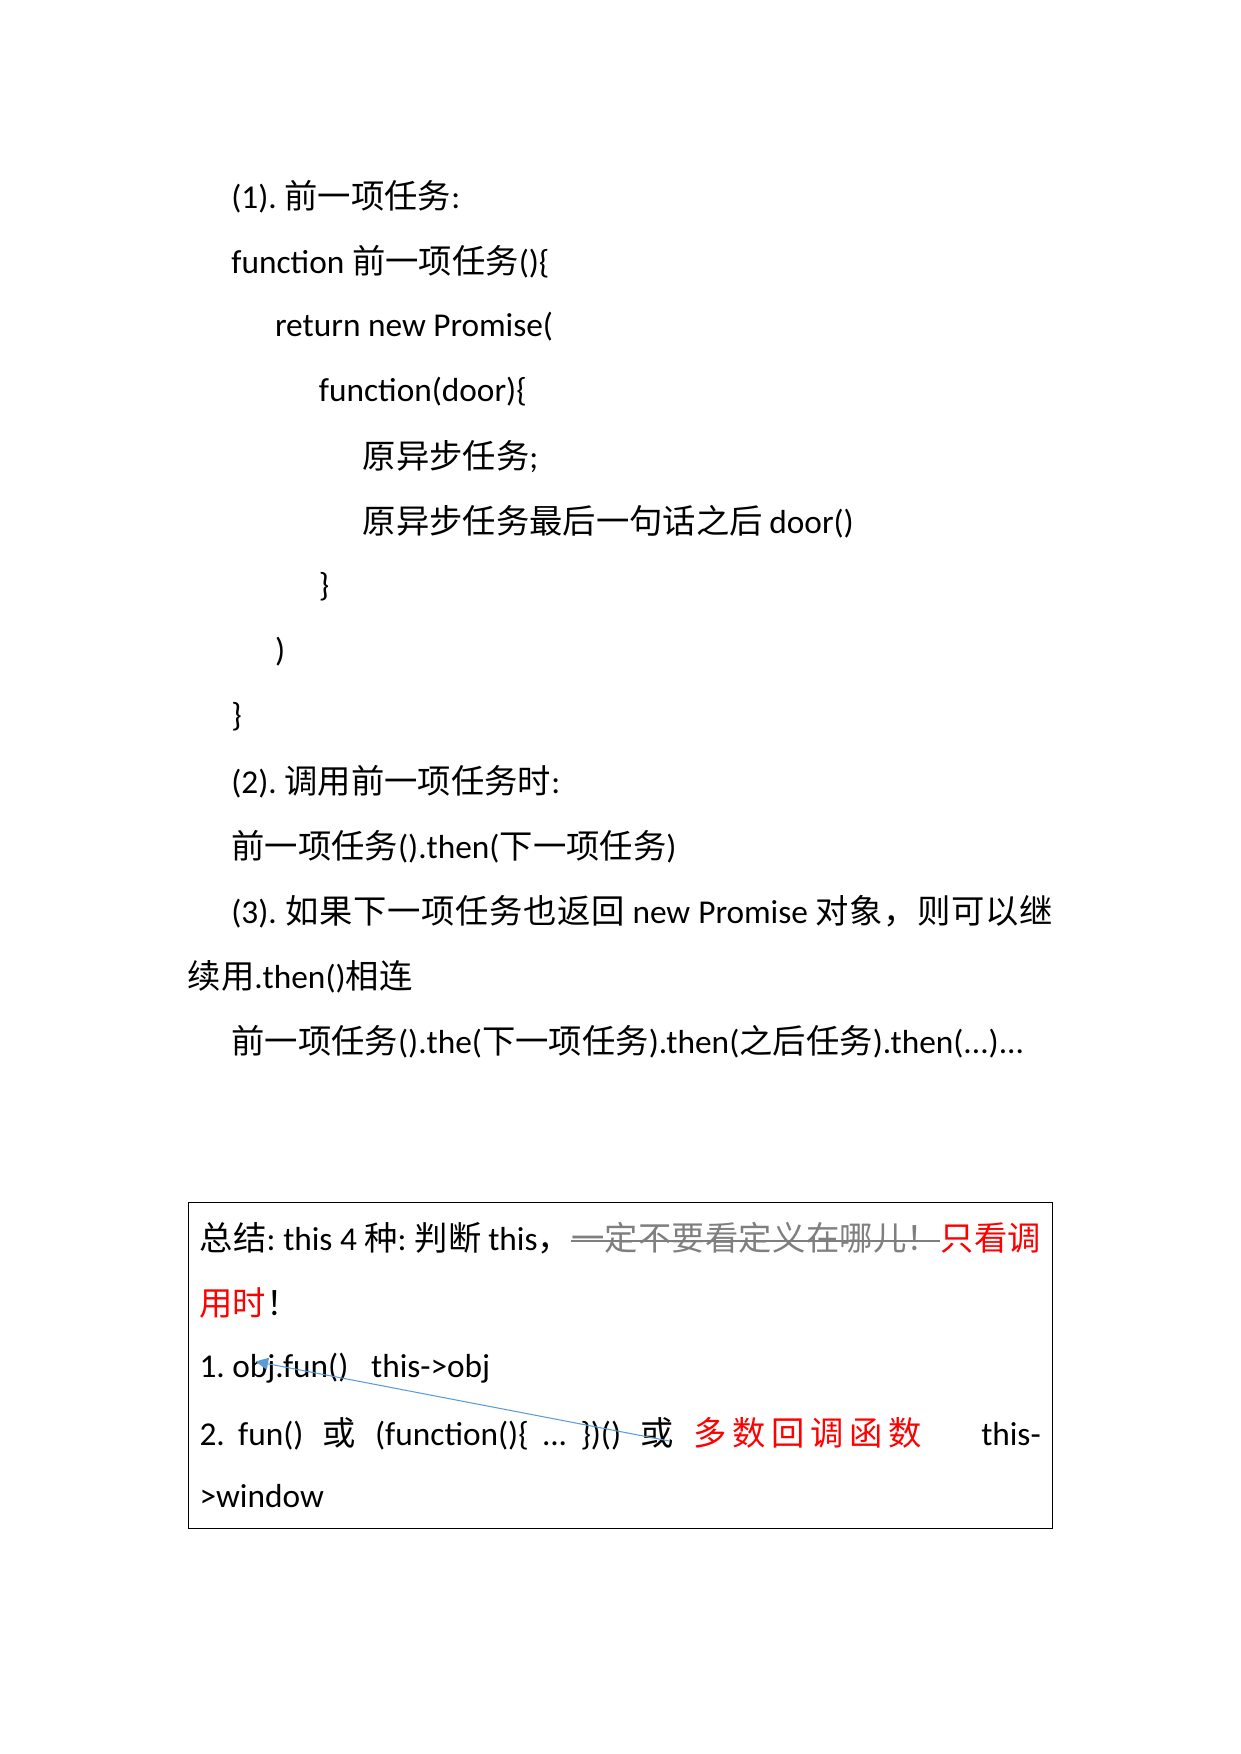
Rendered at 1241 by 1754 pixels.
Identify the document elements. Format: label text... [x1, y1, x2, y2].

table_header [189, 1203, 1052, 1528]
text function(door){ [187, 357, 1053, 422]
text } [187, 552, 1053, 617]
text 原异步任务; [187, 422, 1053, 487]
text (1). 前一项任务: [187, 162, 1053, 227]
text ) [187, 617, 1053, 682]
text 前一项任务().then(下一项任务) [187, 812, 1053, 877]
text return new Promise( [187, 292, 1053, 357]
text } [187, 682, 1053, 747]
text (2). 调用前一项任务时: [187, 747, 1053, 812]
text 原异步任务最后一句话之后door() [187, 487, 1053, 552]
text (3). 如果下一项任务也返回new Promise对象，则可以继续用.then()相连 [187, 877, 1053, 1007]
text function 前一项任务(){ [187, 227, 1053, 292]
text 前一项任务().the(下一项任务).then(之后任务).then(...)... [187, 1007, 1053, 1072]
